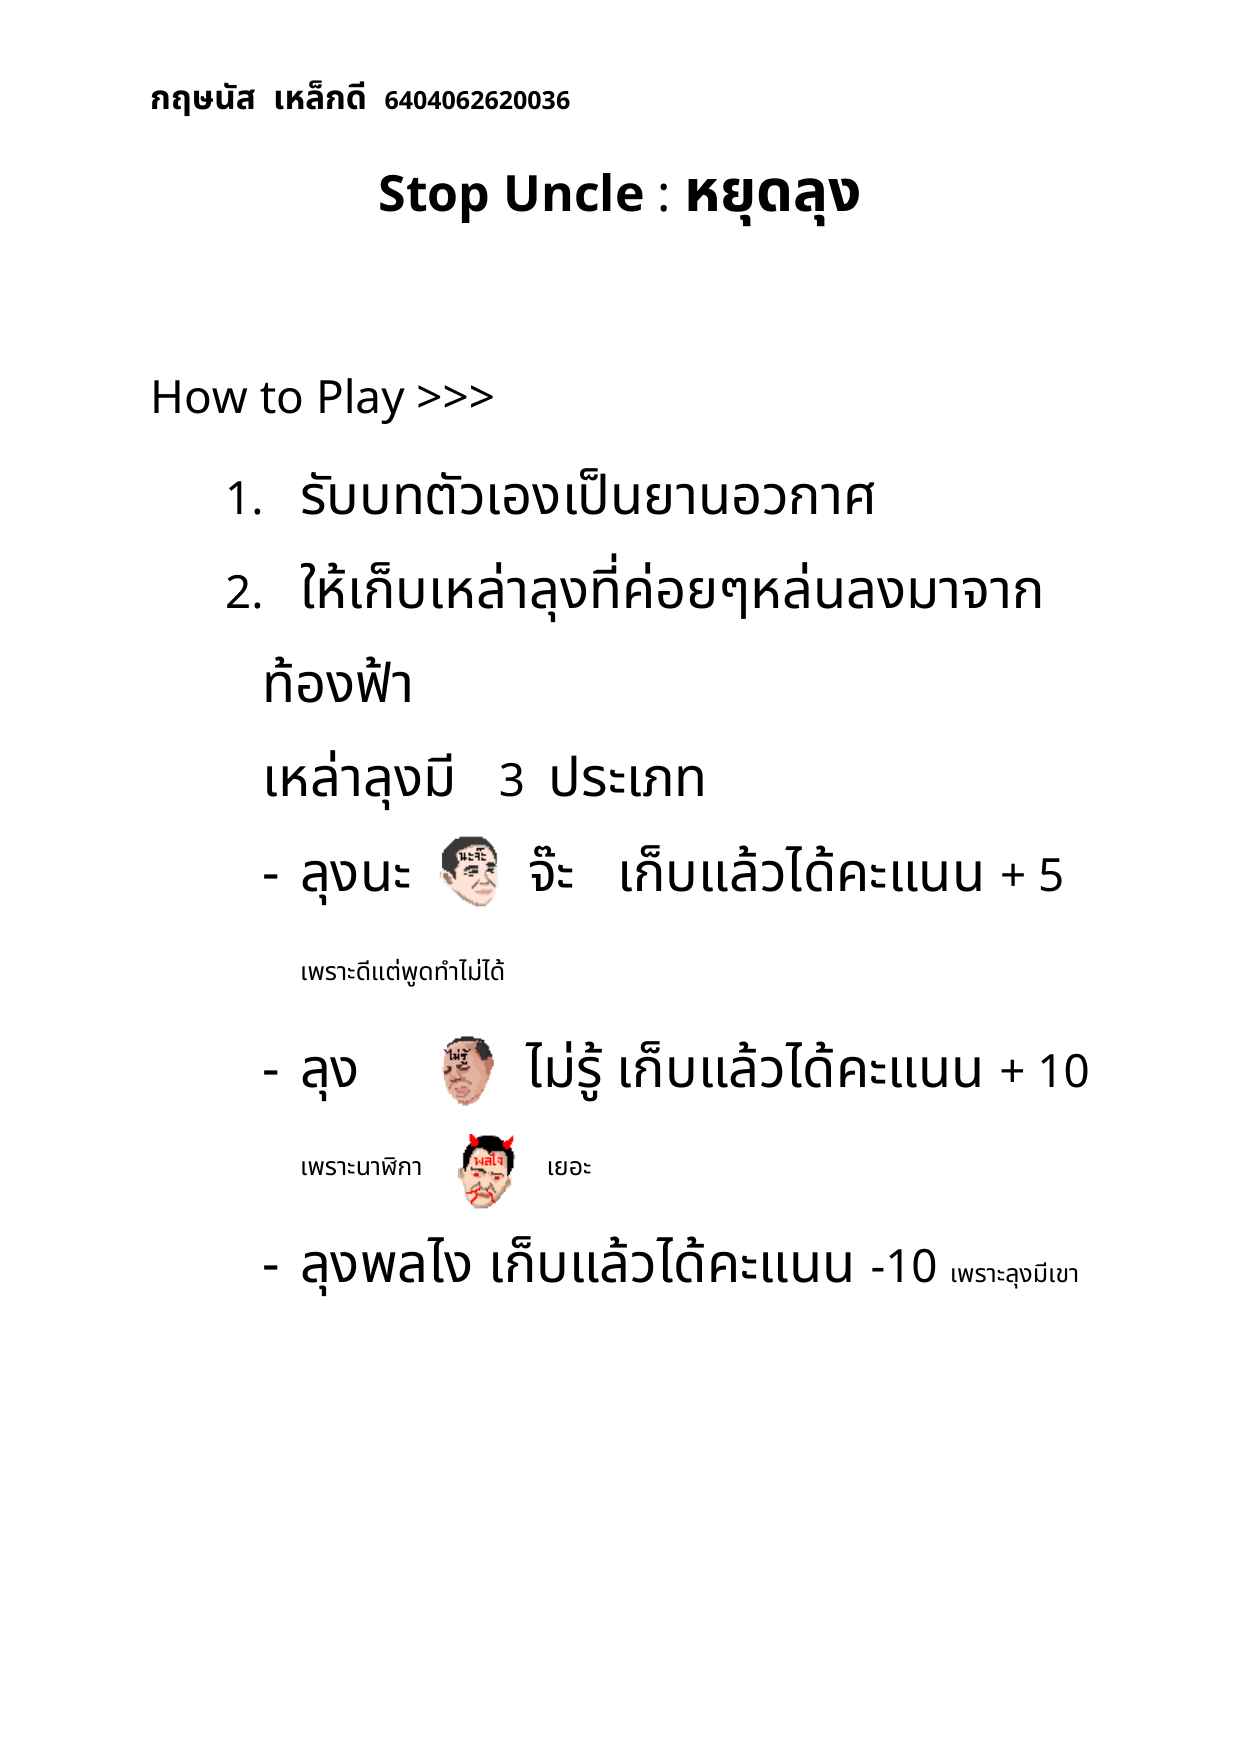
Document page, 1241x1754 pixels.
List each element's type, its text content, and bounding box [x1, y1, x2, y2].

list ลุงนะจ๊ะ เก็บแล้วได้คะแนน + 5 เพราะดีแต่พูดทำไม่ได้ [262, 833, 1090, 991]
list ลุงพลไง เก็บแล้วได้คะแนน -10 เพราะลุงมีเขา [262, 1225, 1090, 1307]
picture [431, 834, 510, 913]
list เหล่าลุงมี 3 ประเภท [262, 739, 1090, 821]
list ลุงไม่รู้ เก็บแล้วได้คะแนน + 10 เพราะนาฬิกาเยอะ [262, 1029, 1090, 1187]
picture [450, 1134, 528, 1213]
text How to Play >>> [150, 364, 1090, 427]
picture [430, 1029, 508, 1107]
list รับบทตัวเองเป็นยานอวกาศ [225, 457, 1090, 539]
list ให้เก็บเหล่าลุงที่ค่อยๆหล่นลงมาจากท้องฟ้า [225, 551, 1090, 727]
text Stop Uncle : หยุดลุง [150, 150, 1090, 238]
